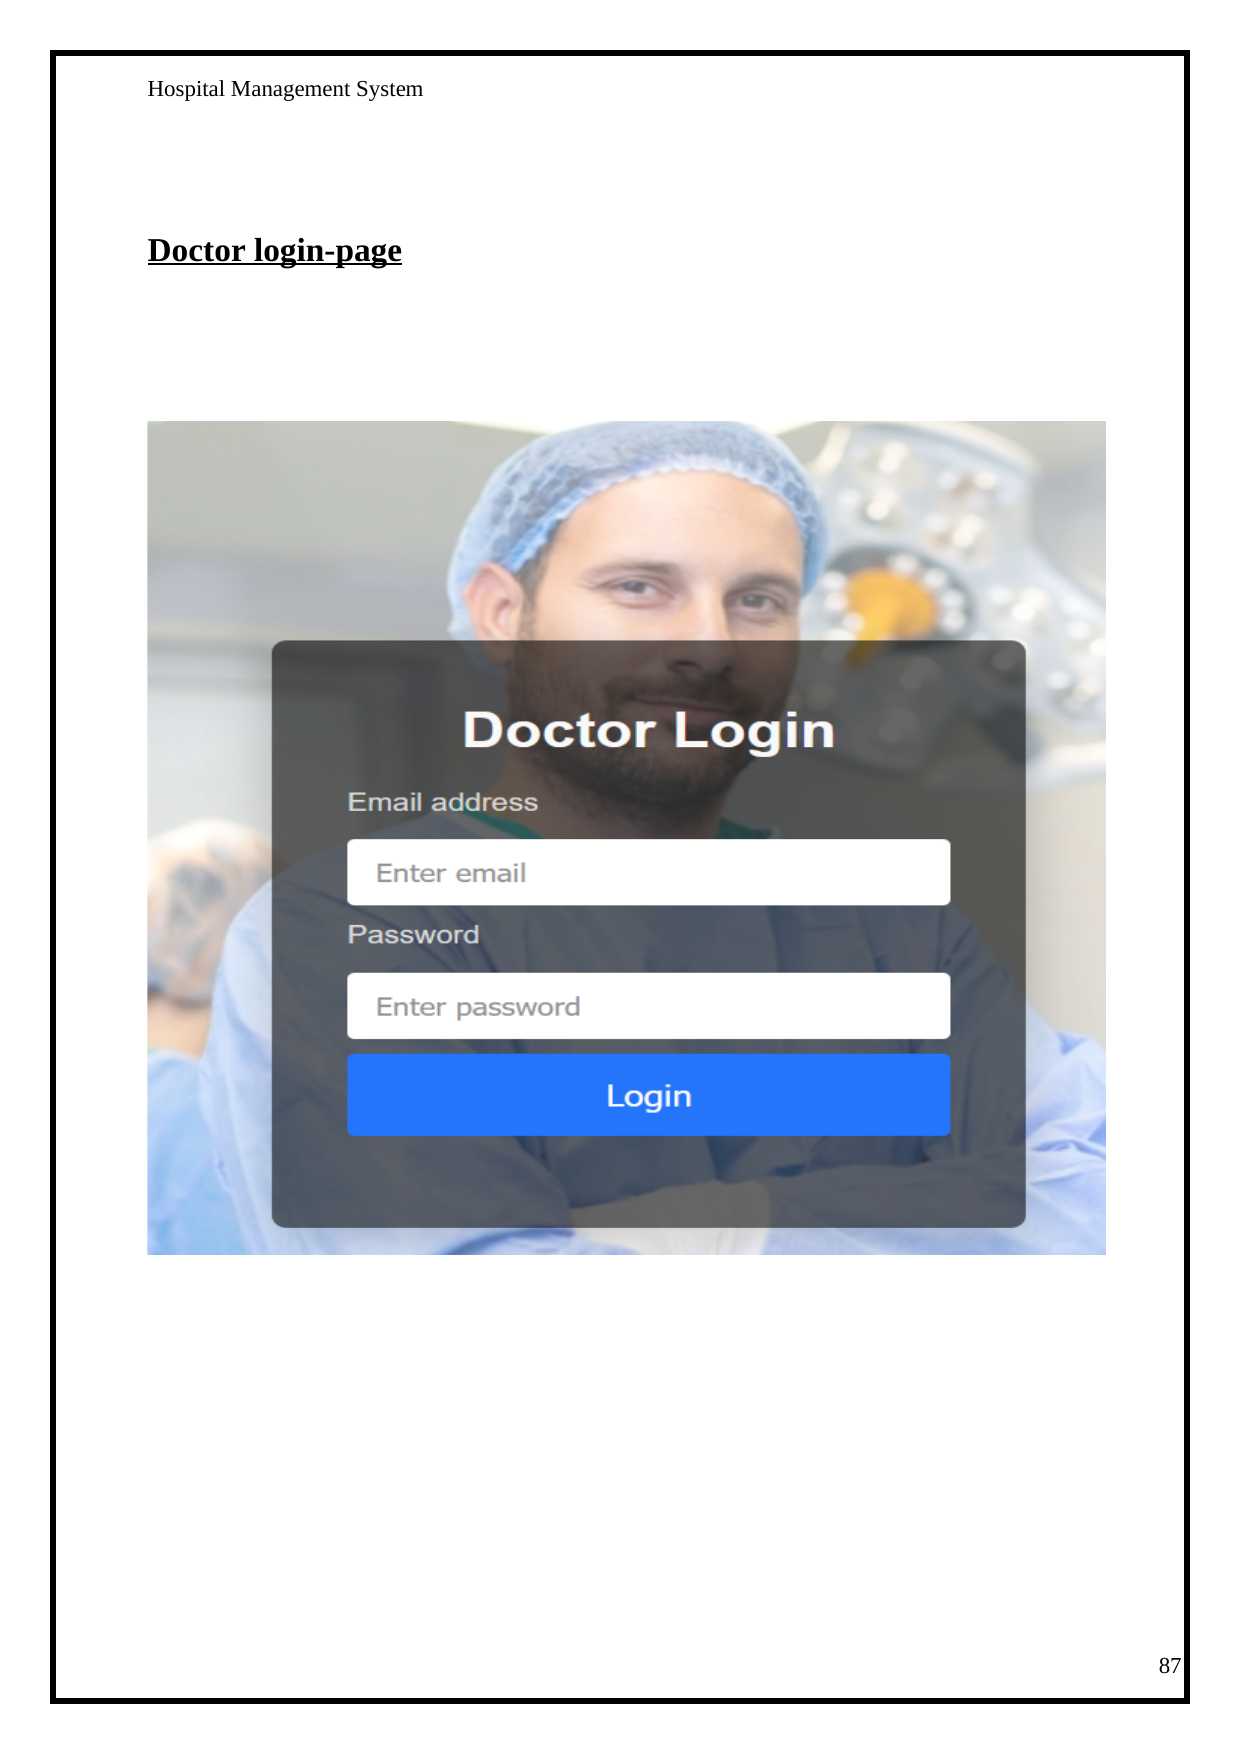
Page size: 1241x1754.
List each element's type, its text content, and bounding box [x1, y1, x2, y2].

text Doctor login-page [147, 230, 1181, 268]
picture [147, 421, 1106, 1255]
